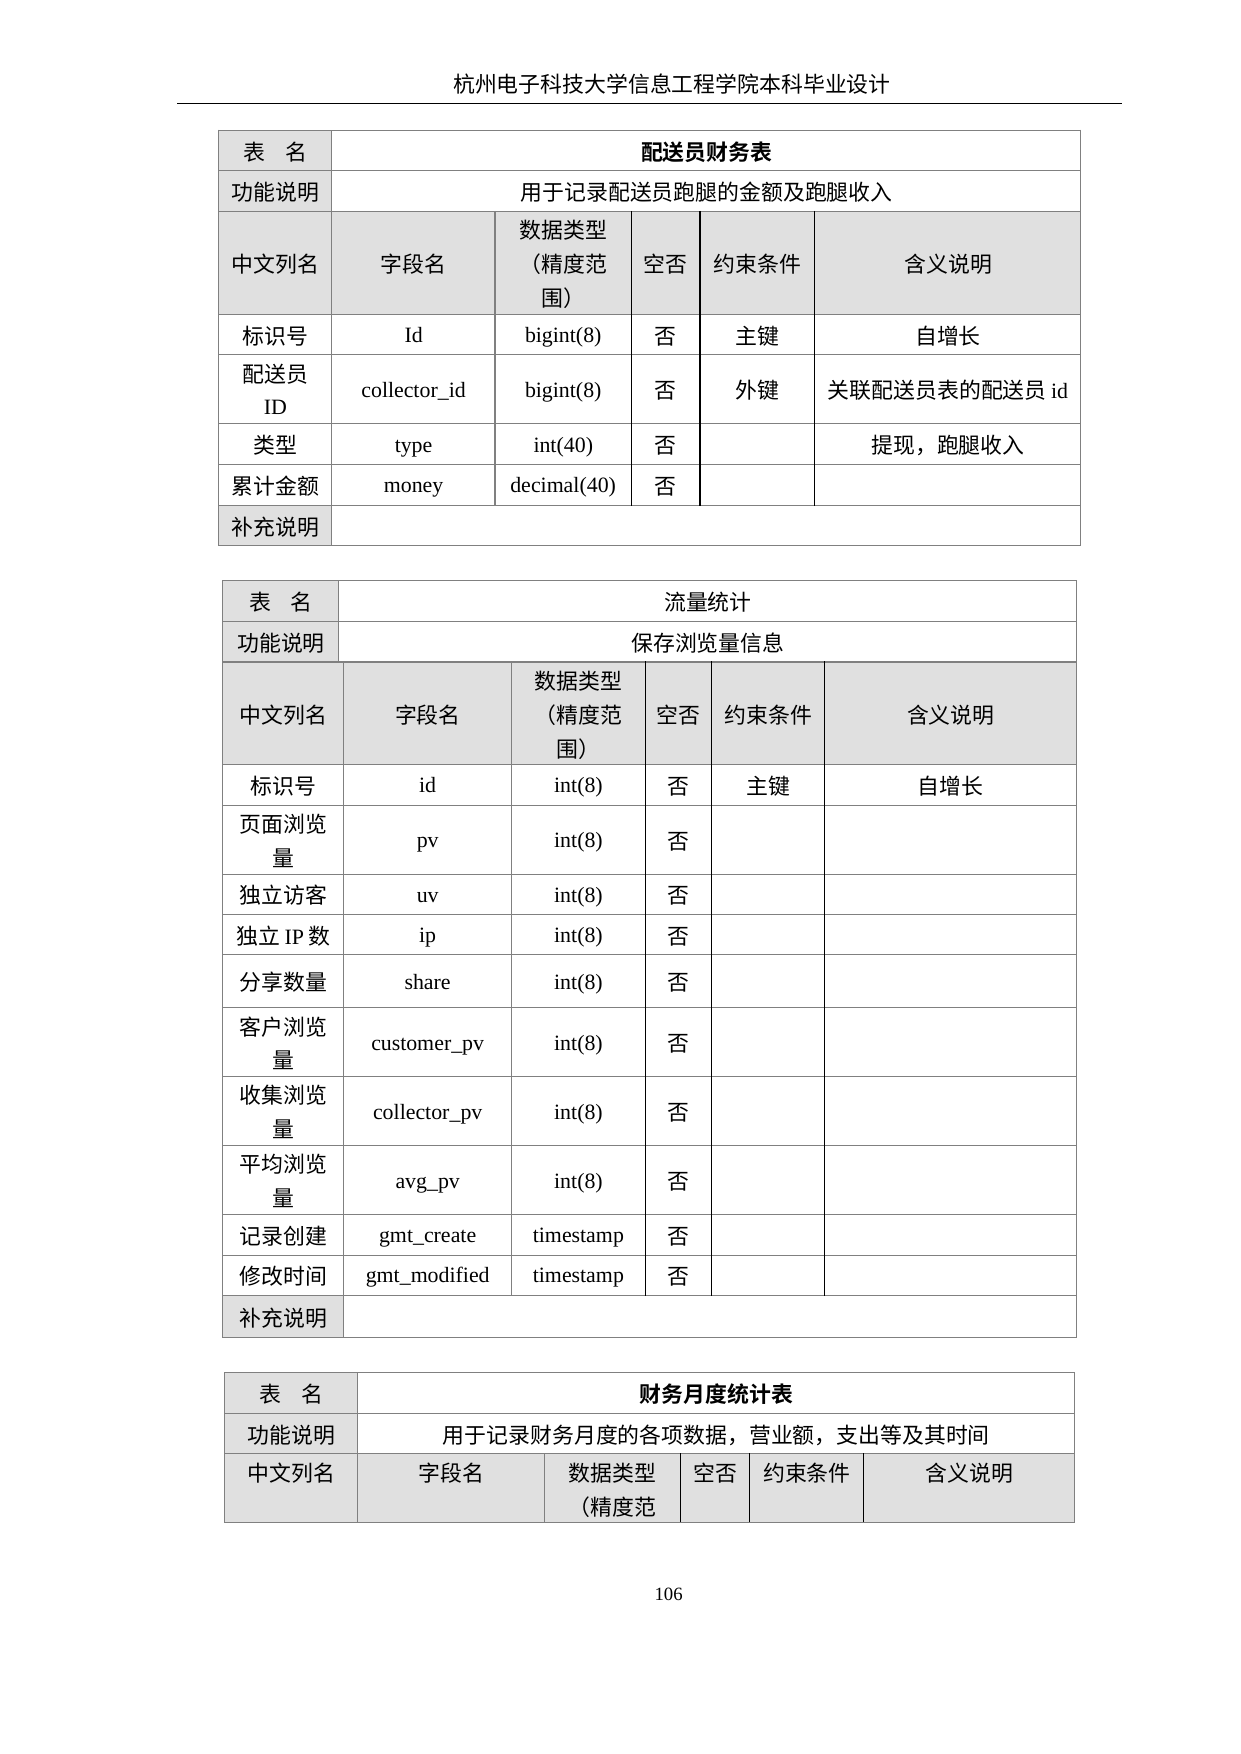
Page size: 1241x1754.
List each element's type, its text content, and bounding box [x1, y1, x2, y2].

table_cell 主键 [712, 765, 824, 805]
table_cell [712, 1008, 824, 1076]
table_cell [712, 875, 824, 914]
table_cell bigint(8) [496, 315, 631, 354]
table_cell 中文列名 [225, 1454, 357, 1522]
table_cell 中文列名 [219, 212, 331, 314]
table_cell 字段名 [344, 663, 511, 764]
table_cell int(8) [512, 915, 645, 954]
table_cell [825, 915, 1076, 954]
table_header 财务月度统计表 [358, 1373, 1074, 1413]
table_cell 约束条件 [750, 1454, 863, 1522]
table_cell 字段名 [358, 1454, 544, 1522]
table_cell pv [344, 806, 511, 874]
table_cell gmt_modified [344, 1256, 511, 1295]
table_cell 否 [632, 465, 699, 504]
table_cell 关联配送员表的配送员id [815, 355, 1080, 423]
table_header 流量统计 [339, 581, 1076, 621]
table_cell 功能说明 [223, 622, 338, 661]
table_cell 自增长 [825, 765, 1076, 805]
table_cell [712, 1077, 824, 1145]
table_cell 空否 [646, 663, 711, 764]
table_cell 否 [632, 424, 699, 464]
table_cell 独立IP数 [223, 915, 343, 954]
table_cell 否 [646, 955, 711, 1007]
table_cell collector_pv [344, 1077, 511, 1145]
table_cell 否 [646, 1077, 711, 1145]
table_cell 否 [646, 806, 711, 874]
table_cell 页面浏览量 [223, 806, 343, 874]
table_cell int(8) [512, 1077, 645, 1145]
table_cell Id [332, 315, 494, 354]
table_cell [701, 465, 814, 504]
table_cell 类型 [219, 424, 331, 464]
table_cell [712, 915, 824, 954]
table_cell 数据类型 （精度范围） [545, 1454, 680, 1522]
table_cell 分享数量 [223, 955, 343, 1007]
table_cell decimal(40) [496, 465, 631, 504]
table_cell [825, 806, 1076, 874]
table_cell 保存浏览量信息 [339, 622, 1076, 661]
table_cell timestamp [512, 1215, 645, 1254]
table_header 表 名 [219, 131, 331, 170]
table_cell 功能说明 [225, 1414, 357, 1453]
table_cell [712, 1146, 824, 1214]
table_header 表 名 [223, 581, 338, 621]
table_cell collector_id [332, 355, 494, 423]
table_cell ip [344, 915, 511, 954]
table_cell 否 [646, 875, 711, 914]
table_cell 客户浏览量 [223, 1008, 343, 1076]
table_cell gmt_create [344, 1215, 511, 1254]
table_cell 功能说明 [219, 171, 331, 211]
table_cell [712, 955, 824, 1007]
table_cell 否 [646, 1215, 711, 1254]
table_cell money [332, 465, 494, 504]
table_cell 中文列名 [223, 663, 343, 764]
table_cell [701, 424, 814, 464]
table_cell 外键 [701, 355, 814, 423]
table_cell 配送员ID [219, 355, 331, 423]
table_cell int(8) [512, 1008, 645, 1076]
table_cell [712, 1256, 824, 1295]
table_cell 否 [646, 1146, 711, 1214]
table_cell 自增长 [815, 315, 1080, 354]
table_cell share [344, 955, 511, 1007]
table_cell 补充说明 [223, 1296, 343, 1337]
table_cell 累计金额 [219, 465, 331, 504]
table_cell id [344, 765, 511, 805]
table_cell 标识号 [219, 315, 331, 354]
table_cell [825, 875, 1076, 914]
table_cell int(8) [512, 765, 645, 805]
table_cell 否 [646, 1256, 711, 1295]
table_cell 否 [646, 1008, 711, 1076]
table_cell 独立访客 [223, 875, 343, 914]
table_cell 约束条件 [701, 212, 814, 314]
table_cell 约束条件 [712, 663, 824, 764]
table_cell 数据类型 （精度范围） [512, 663, 645, 764]
table_cell [825, 955, 1076, 1007]
table_cell 提现，跑腿收入 [815, 424, 1080, 464]
table_cell 否 [646, 915, 711, 954]
table_cell [344, 1296, 1076, 1337]
table_header 表 名 [225, 1373, 357, 1413]
table_cell [825, 1256, 1076, 1295]
table_cell [825, 1146, 1076, 1214]
table_cell 空否 [632, 212, 699, 314]
table_cell int(40) [496, 424, 631, 464]
table_cell timestamp [512, 1256, 645, 1295]
table_cell 含义说明 [815, 212, 1080, 314]
table_cell 否 [646, 765, 711, 805]
table_cell int(8) [512, 955, 645, 1007]
table_cell 修改时间 [223, 1256, 343, 1295]
table_cell 含义说明 [825, 663, 1076, 764]
table_cell avg_pv [344, 1146, 511, 1214]
table_cell 空否 [681, 1454, 749, 1522]
table_cell 数据类型 （精度范围） [496, 212, 631, 314]
table_cell type [332, 424, 494, 464]
table_cell [825, 1215, 1076, 1254]
table_cell [825, 1008, 1076, 1076]
table_cell 收集浏览量 [223, 1077, 343, 1145]
table_cell [332, 506, 1080, 545]
table_cell [815, 465, 1080, 504]
table_cell int(8) [512, 875, 645, 914]
table_header 配送员财务表 [332, 131, 1080, 170]
table_cell 用于记录配送员跑腿的金额及跑腿收入 [332, 171, 1080, 211]
table_cell 平均浏览量 [223, 1146, 343, 1214]
table_cell customer_pv [344, 1008, 511, 1076]
table_cell [825, 1077, 1076, 1145]
table_cell int(8) [512, 806, 645, 874]
table_cell 含义说明 [864, 1454, 1074, 1522]
table_cell [712, 806, 824, 874]
table_cell 主键 [701, 315, 814, 354]
table_cell 否 [632, 315, 699, 354]
table_cell 补充说明 [219, 506, 331, 545]
table_cell 用于记录财务月度的各项数据，营业额，支出等及其时间 [358, 1414, 1074, 1453]
table_cell bigint(8) [496, 355, 631, 423]
table_cell 否 [632, 355, 699, 423]
table_cell int(8) [512, 1146, 645, 1214]
table_cell [712, 1215, 824, 1254]
table_cell 记录创建 [223, 1215, 343, 1254]
table_cell 标识号 [223, 765, 343, 805]
table_cell uv [344, 875, 511, 914]
table_cell 字段名 [332, 212, 494, 314]
